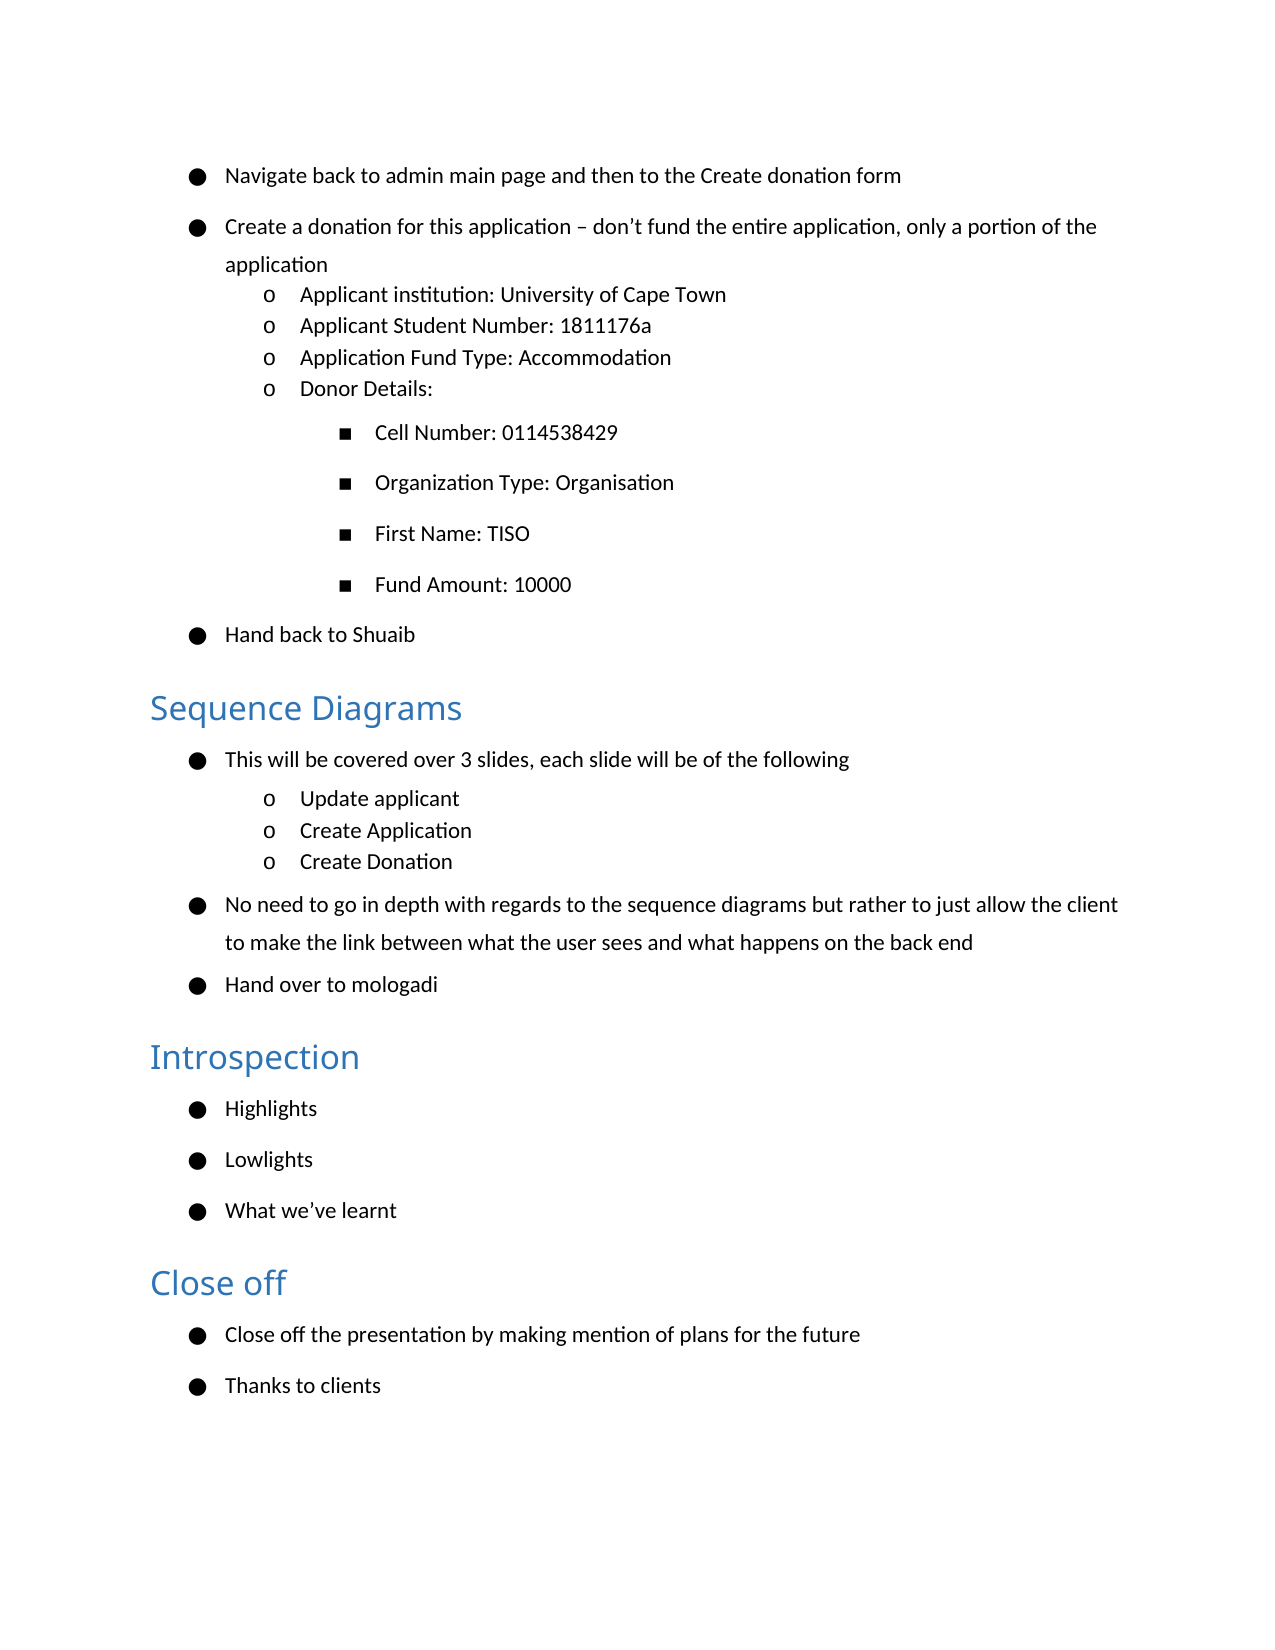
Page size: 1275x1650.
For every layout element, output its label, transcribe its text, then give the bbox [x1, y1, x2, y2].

list Update applicant [262, 784, 1125, 813]
list This will be covered over 3 slides, each slide will be of the following [187, 733, 1125, 781]
list Create Donation [262, 847, 1125, 876]
list Lowlights [187, 1133, 1125, 1180]
list Organization Type: Organisation [337, 457, 1125, 504]
list Cell Number: 0114538429 [337, 406, 1125, 453]
list Hand back to Shuaib [187, 609, 1125, 656]
list Donor Details: [262, 374, 1125, 404]
subtitle Close off [150, 1260, 1125, 1305]
list Thanks to clients [187, 1359, 1125, 1407]
list Create a donation for this application – don’t fund the entire application, only a portion of the application [187, 201, 1125, 278]
subtitle Introspection [150, 1034, 1125, 1079]
list What we’ve learnt [187, 1184, 1125, 1231]
list Hand over to mologadi [187, 958, 1125, 1005]
list Application Fund Type: Accommodation [262, 343, 1125, 372]
list First Name: TISO [337, 507, 1125, 554]
list Fund Amount: 10000 [337, 558, 1125, 605]
list Highlights [187, 1083, 1125, 1130]
list Create Application [262, 816, 1125, 845]
subtitle Sequence Diagrams [150, 684, 1125, 730]
list Applicant institution: University of Cape Town [262, 280, 1125, 309]
list Applicant Student Number: 1811176a [262, 312, 1125, 341]
list No need to go in depth with regards to the sequence diagrams but rather to just allow the client to make the link between what the user sees and what happens on the back end [187, 879, 1125, 956]
list Close off the presentation by making mention of plans for the future [187, 1309, 1125, 1356]
list Navigate back to admin main page and then to the Create donation form [187, 150, 1125, 197]
